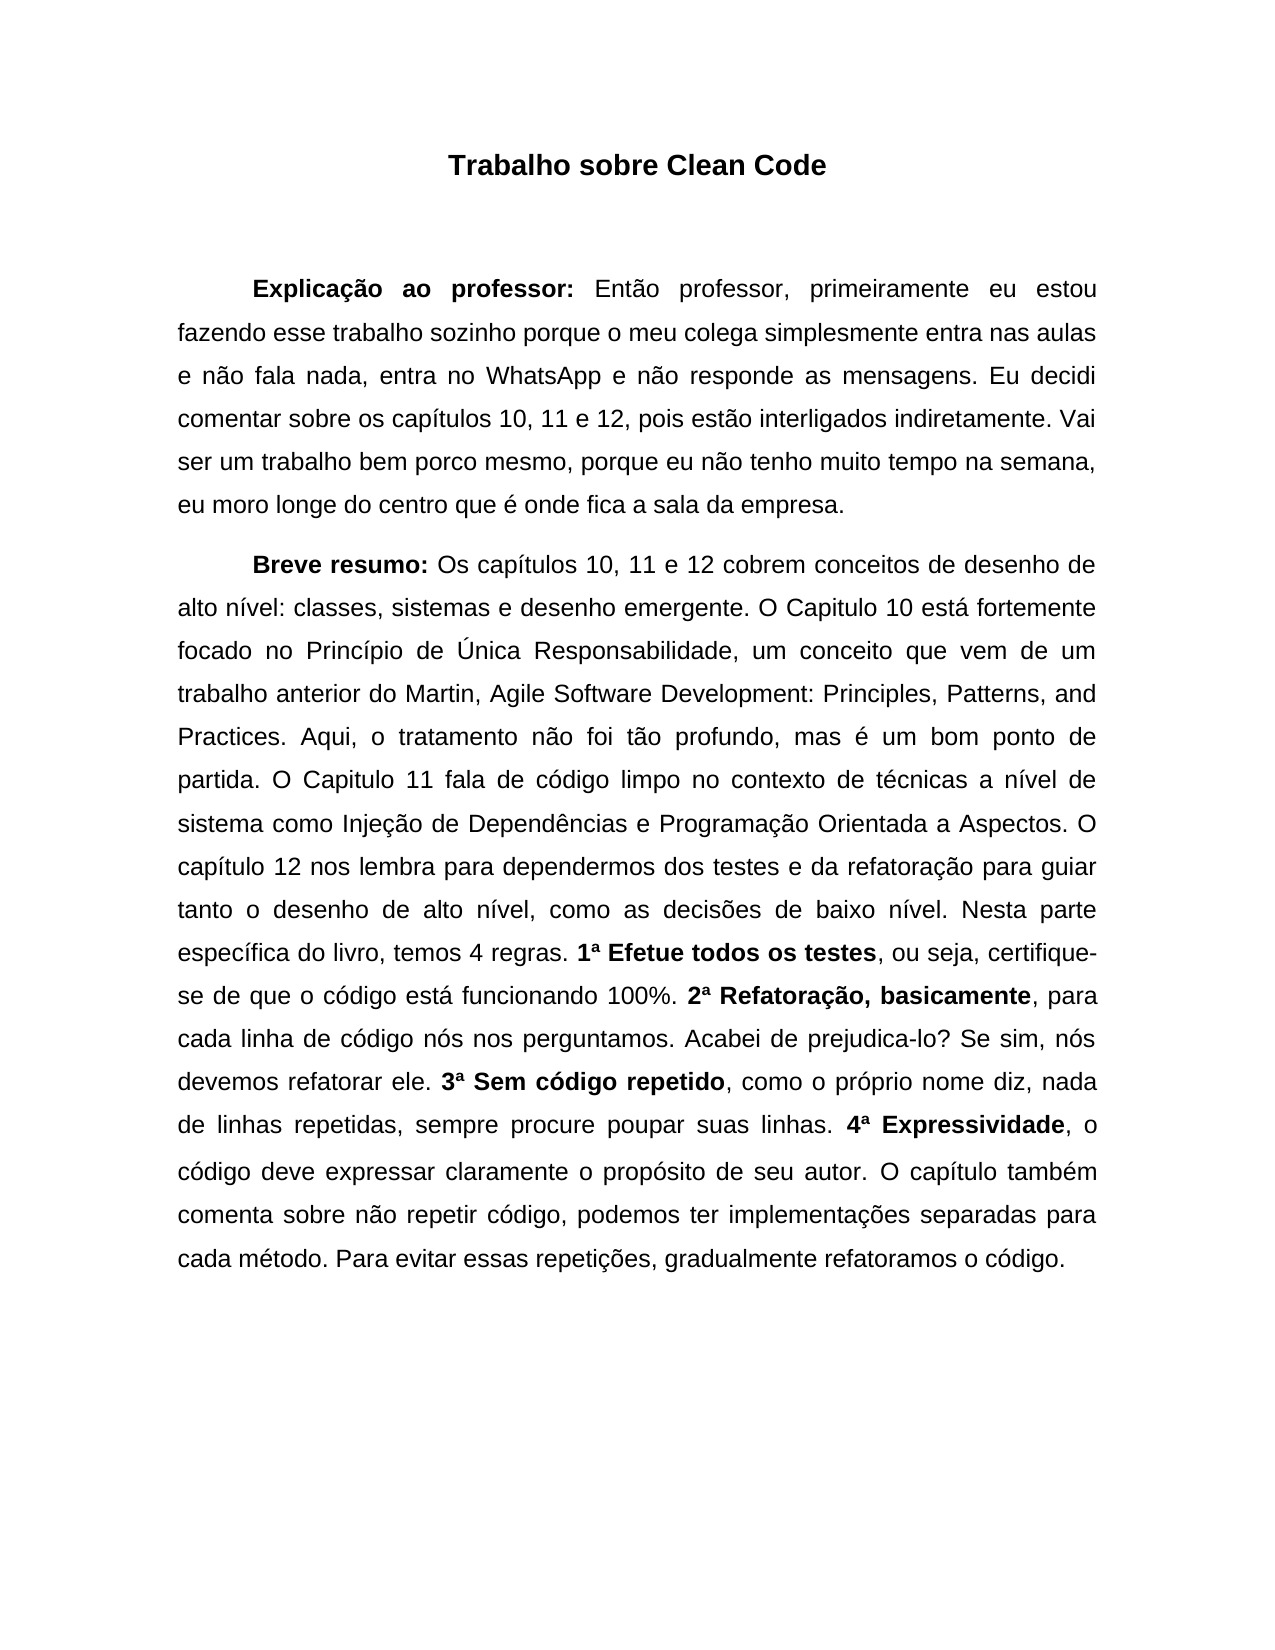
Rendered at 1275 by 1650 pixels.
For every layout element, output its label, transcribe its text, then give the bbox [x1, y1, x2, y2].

text Breve resumo: Os capítulos 10, 11 e 12 cobrem conceitos de desenho de alto nível: classes, sistemas e desenho emergente. O Capitulo 10 está fortemente focado no Princípio de Única Responsabilidade, um conceito que vem de um trabalho anterior do Martin, Agile Software Development: Principles, Patterns, and Practices. Aqui, o tratamento não foi tão profundo, mas é um bom ponto de partida. O Capitulo 11 fala de código limpo no contexto de técnicas a nível de sistema como Injeção de Dependências e Programação Orientada a Aspectos. O capítulo 12 nos lembra para dependermos dos testes e da refatoração para guiar tanto o desenho de alto nível, como as decisões de baixo nível. Nesta parte específica do livro, temos 4 regras. 1ª Efetue todos os testes, ou seja, certifique-se de que o código está funcionando 100%. 2ª Refatoração, basicamente, para cada linha de código nós nos perguntamos. Acabei de prejudica-lo? Se sim, nós devemos refatorar ele. 3ª Sem código repetido, como o próprio nome diz, nada de linhas repetidas, sempre procure poupar suas linhas. 4ª Expressividade, o código deve expressar claramente o propósito de seu autor. O capítulo também comenta sobre não repetir código, podemos ter implementações separadas para cada método. Para evitar essas repetições, gradualmente refatoramos o código. [177, 550, 1098, 1272]
text Explicação ao professor: Então professor, primeiramente eu estou fazendo esse trabalho sozinho porque o meu colega simplesmente entra nas aulas e não fala nada, entra no WhatsApp e não responde as mensagens. Eu decidi comentar sobre os capítulos 10, 11 e 12, pois estão interligados indiretamente. Vai ser um trabalho bem porco mesmo, porque eu não tenho muito tempo na semana, eu moro longe do centro que é onde fica a sala da empresa. [177, 274, 1098, 519]
text Trabalho sobre Clean Code [177, 148, 1098, 181]
